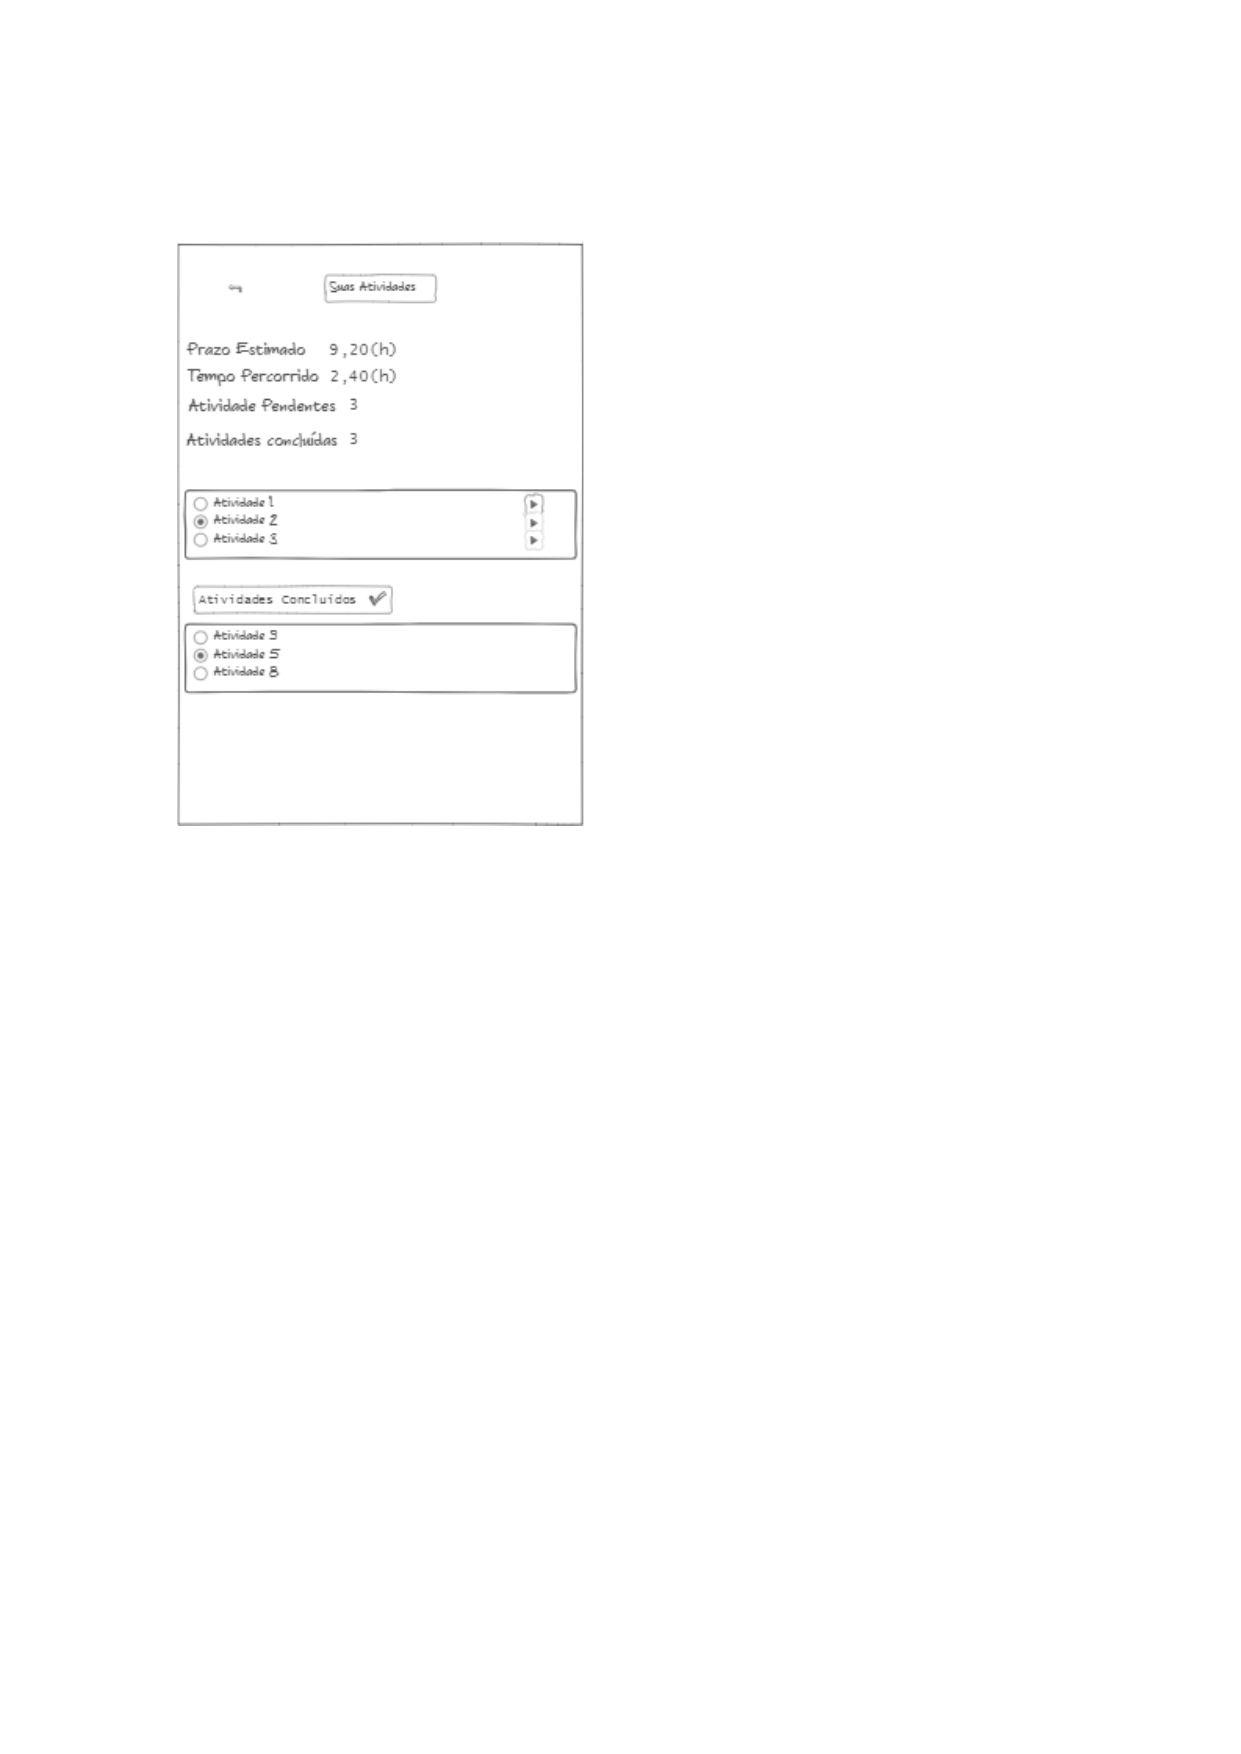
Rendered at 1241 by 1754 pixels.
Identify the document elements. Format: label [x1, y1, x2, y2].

picture [177, 241, 584, 826]
